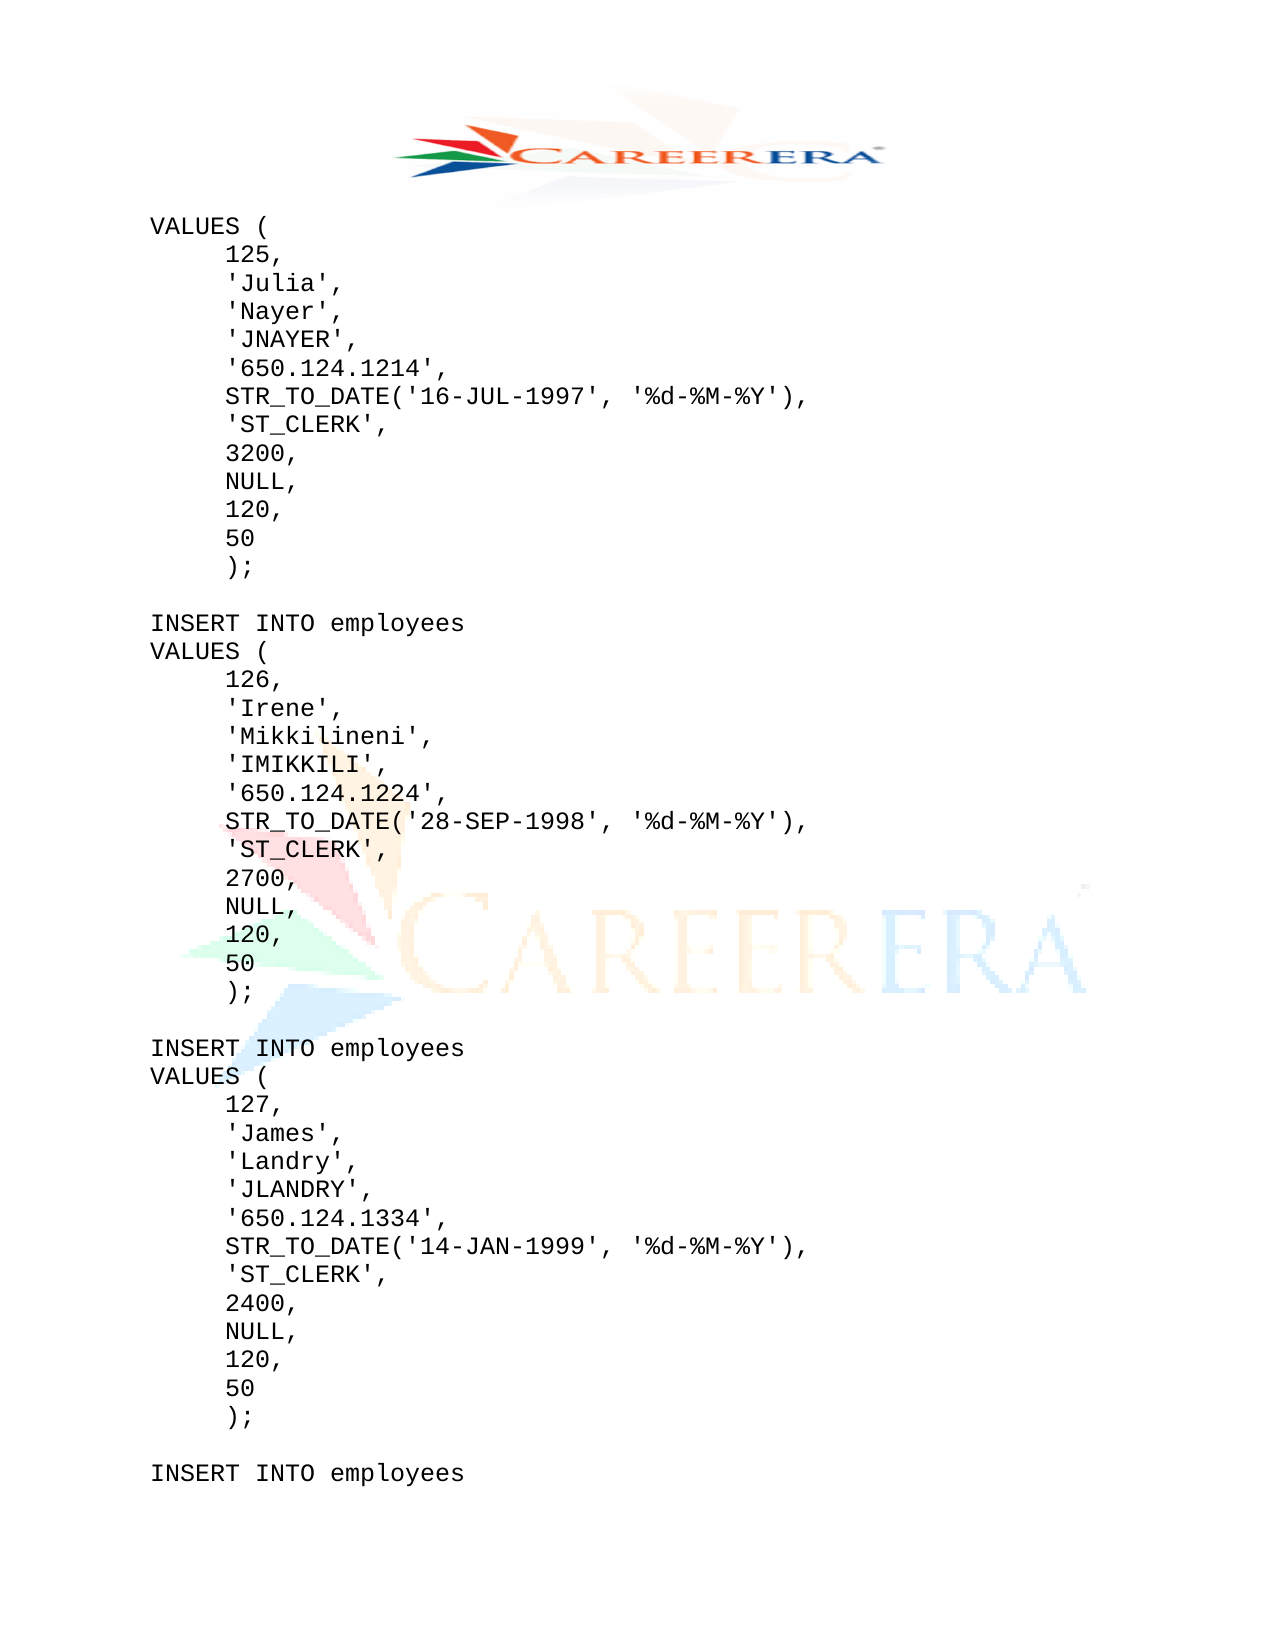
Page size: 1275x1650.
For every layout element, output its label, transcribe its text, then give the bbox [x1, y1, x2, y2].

text 2700, [150, 865, 1125, 893]
text 'Mikkilineni', [150, 723, 1125, 752]
picture [408, 103, 871, 184]
text INSERT INTO employees [150, 610, 1125, 638]
text 'Landry', [150, 1148, 1125, 1177]
text 3200, [150, 440, 1125, 468]
text '650.124.1334', [150, 1205, 1125, 1233]
text 2400, [150, 1290, 1125, 1318]
text '650.124.1224', [150, 780, 1125, 808]
text INSERT INTO employees [150, 1035, 1125, 1063]
text NULL, [150, 893, 1125, 922]
text 'ST_CLERK', [150, 412, 1125, 440]
text 126, [150, 667, 1125, 695]
text 120, [150, 497, 1125, 525]
text ); [150, 553, 1125, 582]
text 'James', [150, 1120, 1125, 1148]
text 'Nayer', [150, 298, 1125, 327]
text 50 [150, 950, 1125, 978]
text NULL, [150, 468, 1125, 497]
text 120, [150, 922, 1125, 950]
text VALUES ( [150, 213, 1125, 242]
text INSERT INTO employees [150, 1460, 1125, 1488]
text 'JLANDRY', [150, 1177, 1125, 1205]
text STR_TO_DATE('14-JAN-1999', '%d-%M-%Y'), [150, 1233, 1125, 1262]
text 50 [150, 525, 1125, 553]
text VALUES ( [150, 638, 1125, 667]
text 'JNAYER', [150, 327, 1125, 355]
text 'Irene', [150, 695, 1125, 723]
text 'ST_CLERK', [150, 1262, 1125, 1290]
text VALUES ( [150, 1063, 1125, 1092]
text 50 [150, 1375, 1125, 1403]
text 'ST_CLERK', [150, 837, 1125, 865]
text ); [150, 1403, 1125, 1432]
text '650.124.1214', [150, 355, 1125, 383]
text 125, [150, 242, 1125, 270]
text 120, [150, 1347, 1125, 1375]
text STR_TO_DATE('28-SEP-1998', '%d-%M-%Y'), [150, 808, 1125, 837]
text 127, [150, 1092, 1125, 1120]
text 'Julia', [150, 270, 1125, 298]
text ); [150, 978, 1125, 1007]
text STR_TO_DATE('16-JUL-1997', '%d-%M-%Y'), [150, 383, 1125, 412]
text 'IMIKKILI', [150, 752, 1125, 780]
text NULL, [150, 1318, 1125, 1347]
